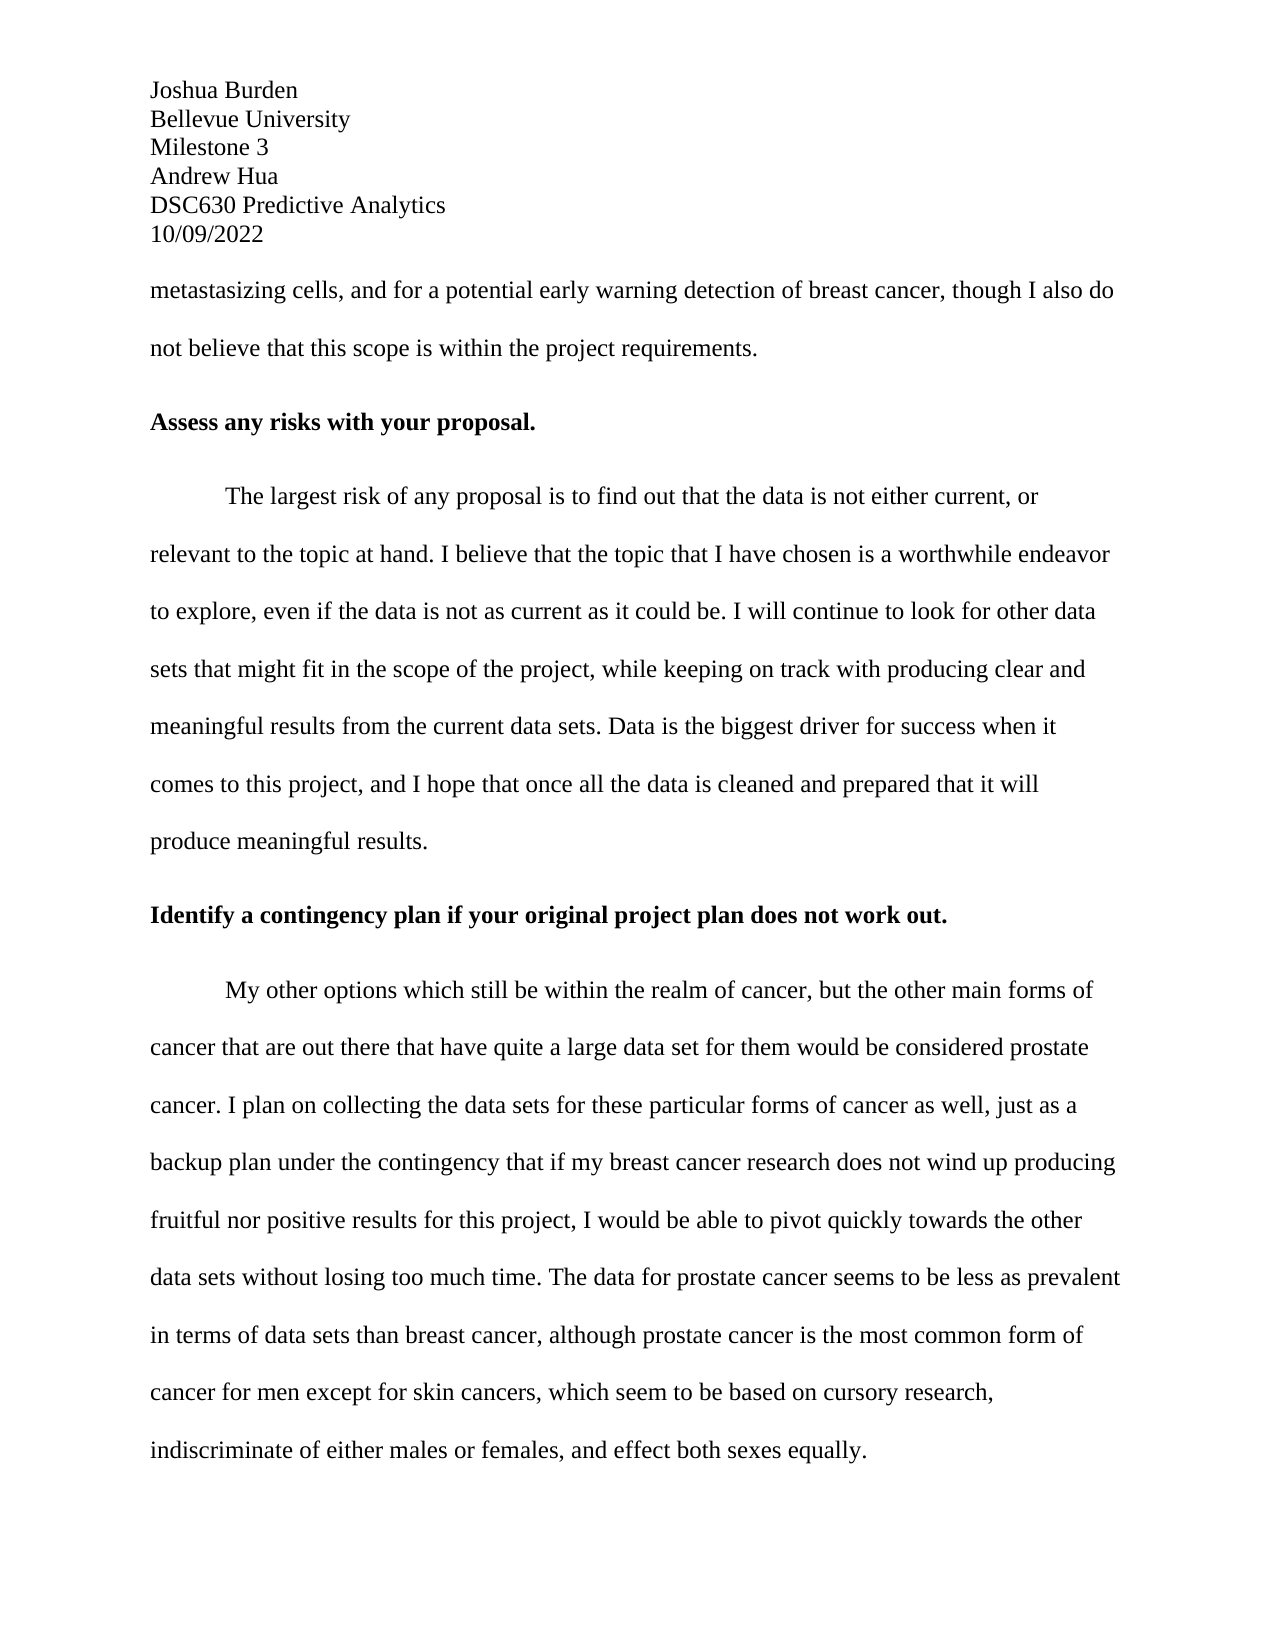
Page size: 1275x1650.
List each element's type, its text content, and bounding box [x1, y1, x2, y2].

text Assess any risks with your proposal. [150, 407, 1125, 436]
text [150, 276, 1125, 362]
text Identify a contingency plan if your original project plan does not work out. [150, 901, 1125, 929]
text The largest risk of any proposal is to find out that the data is not either current, or relevant to the topic at hand. I believe that the topic that I have chosen is a worthwhile endeavor to explore, even if the data is not as current as it could be. I will continue to look for other data sets that might fit in the scope of the project, while keeping on track with producing clear and meaningful results from the current data sets. Data is the biggest driver for success when it comes to this project, and I hope that once all the data is cleaned and prepared that it will produce meaningful results. [150, 481, 1125, 855]
text My other options which still be within the realm of cancer, but the other main forms of cancer that are out there that have quite a large data set for them would be considered prostate cancer. I plan on collecting the data sets for these particular forms of cancer as well, just as a backup plan under the contingency that if my breast cancer research does not wind up producing fruitful nor positive results for this project, I would be able to pivot quickly towards the other data sets without losing too much time. The data for prostate cancer seems to be less as prevalent in terms of data sets than breast cancer, although prostate cancer is the most common form of cancer for men except for skin cancers, which seem to be based on cursory research, indiscriminate of either males or females, and effect both sexes equally. [150, 975, 1125, 1463]
